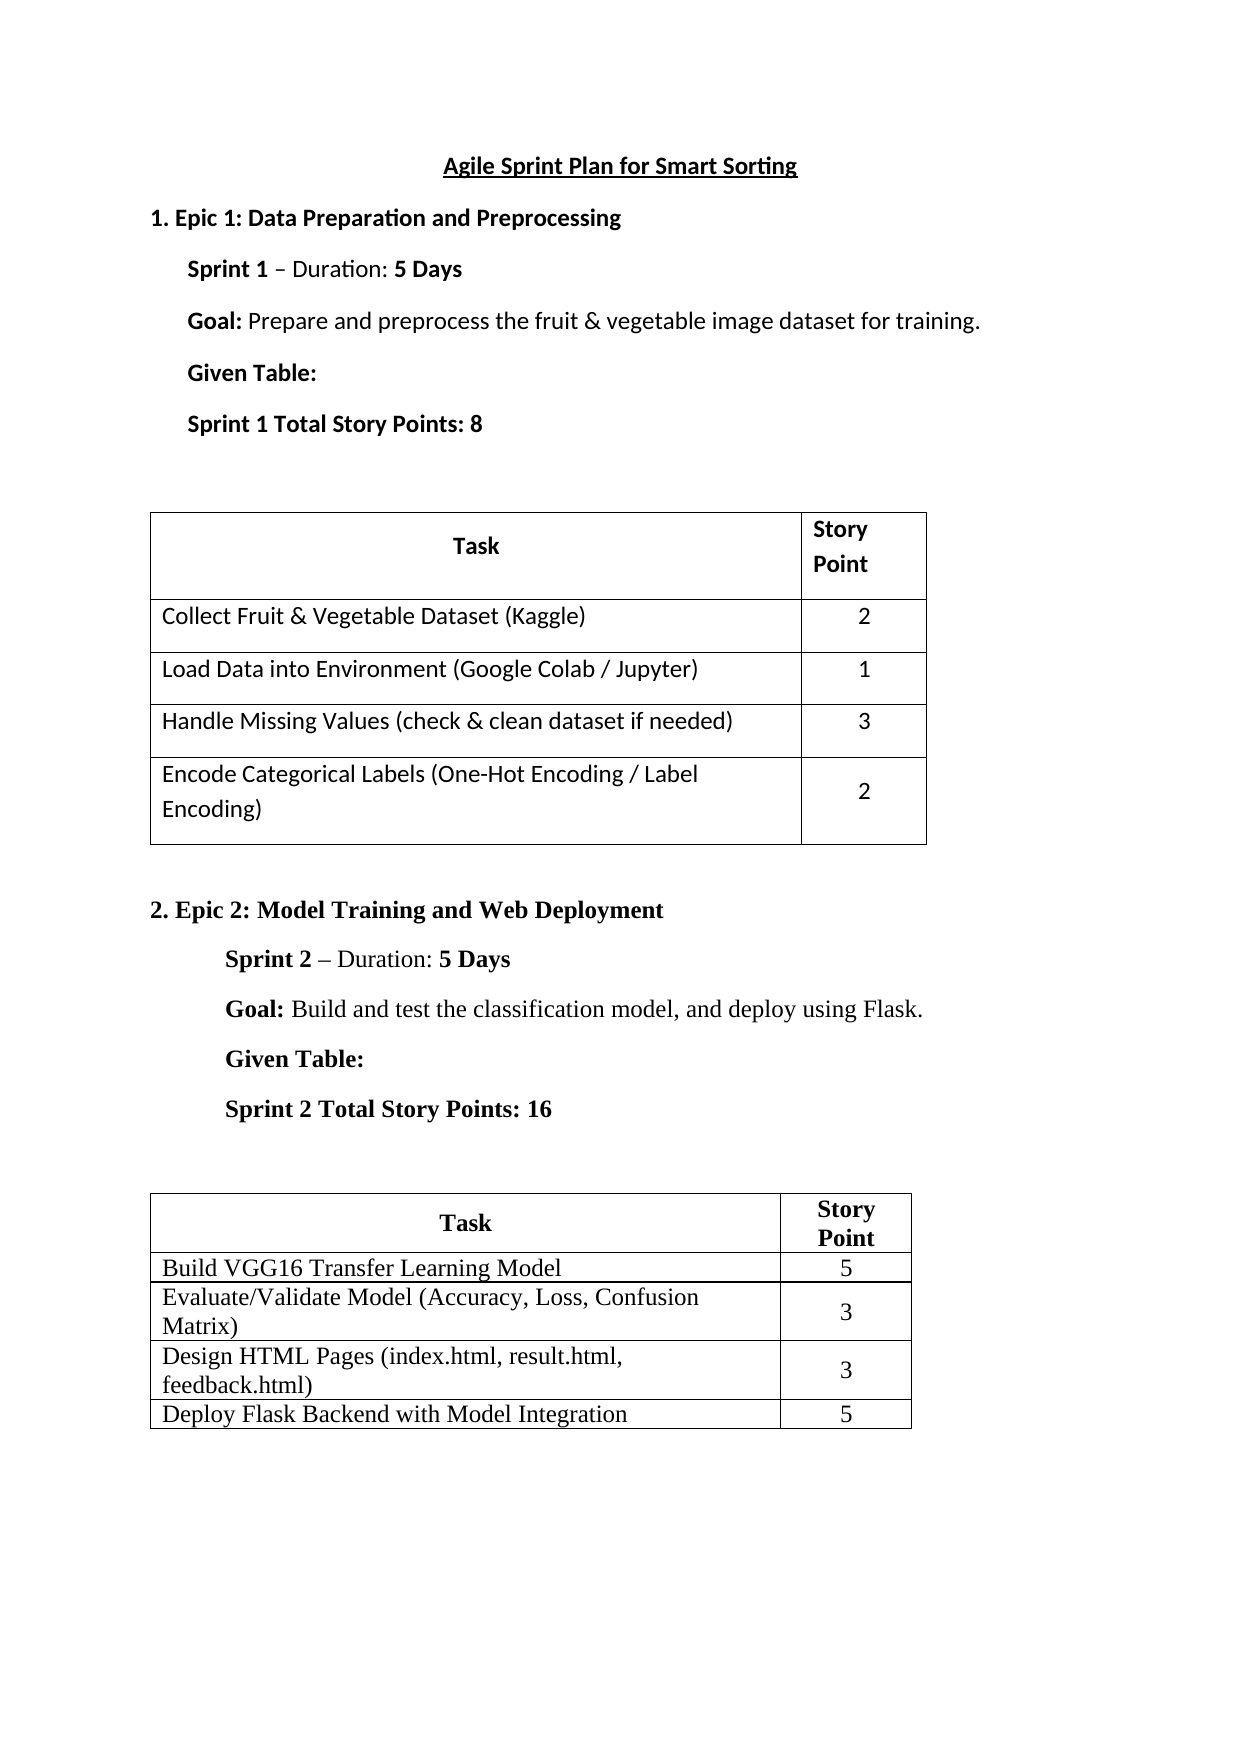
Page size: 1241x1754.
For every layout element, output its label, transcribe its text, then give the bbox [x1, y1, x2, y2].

table_cell Build VGG16 Transfer Learning Model [151, 1253, 780, 1281]
table_header Story Point [781, 1194, 911, 1252]
table_cell Evaluate/Validate Model (Accuracy, Loss, Confusion Matrix) [151, 1283, 780, 1340]
table_cell Collect Fruit & Vegetable Dataset (Kaggle) [151, 600, 801, 652]
table_header Task [151, 1194, 780, 1252]
text Sprint 1 Total Story Points: 8 [187, 408, 1090, 439]
text Given Table: [225, 1044, 1090, 1073]
text Goal: Build and test the classification model, and deploy using Flask. [225, 994, 1090, 1023]
table_cell Encode Categorical Labels (One-Hot Encoding / Label Encoding) [151, 758, 801, 844]
text Sprint 1 – Duration: 5 Days [187, 253, 1090, 284]
text 1. Epic 1: Data Preparation and Preprocessing [150, 202, 1090, 232]
table_cell Deploy Flask Backend with Model Integration [151, 1400, 780, 1428]
text Given Table: [187, 357, 1090, 387]
text Sprint 2 – Duration: 5 Days [225, 944, 1090, 973]
text 2. Epic 2: Model Training and Web Deployment [150, 895, 1090, 924]
table_cell 3 [781, 1283, 911, 1340]
text Goal: Prepare and preprocess the fruit & vegetable image dataset for training. [187, 305, 1090, 336]
table_cell Load Data into Environment (Google Colab / Jupyter) [151, 653, 801, 704]
table_cell 1 [802, 653, 926, 704]
table_cell Handle Missing Values (check & clean dataset if needed) [151, 705, 801, 757]
table_cell Design HTML Pages (index.html, result.html, feedback.html) [151, 1341, 780, 1398]
table_cell 3 [802, 705, 926, 757]
table_cell 2 [802, 758, 926, 844]
text Sprint 2 Total Story Points: 16 [225, 1094, 1090, 1122]
table_cell 2 [802, 600, 926, 652]
table_cell 5 [781, 1400, 911, 1428]
table_header Story Point [802, 513, 926, 599]
table_cell 5 [781, 1253, 911, 1281]
text Agile Sprint Plan for Smart Sorting [150, 150, 1090, 181]
table_cell 3 [781, 1341, 911, 1398]
table_header Task [151, 513, 801, 599]
